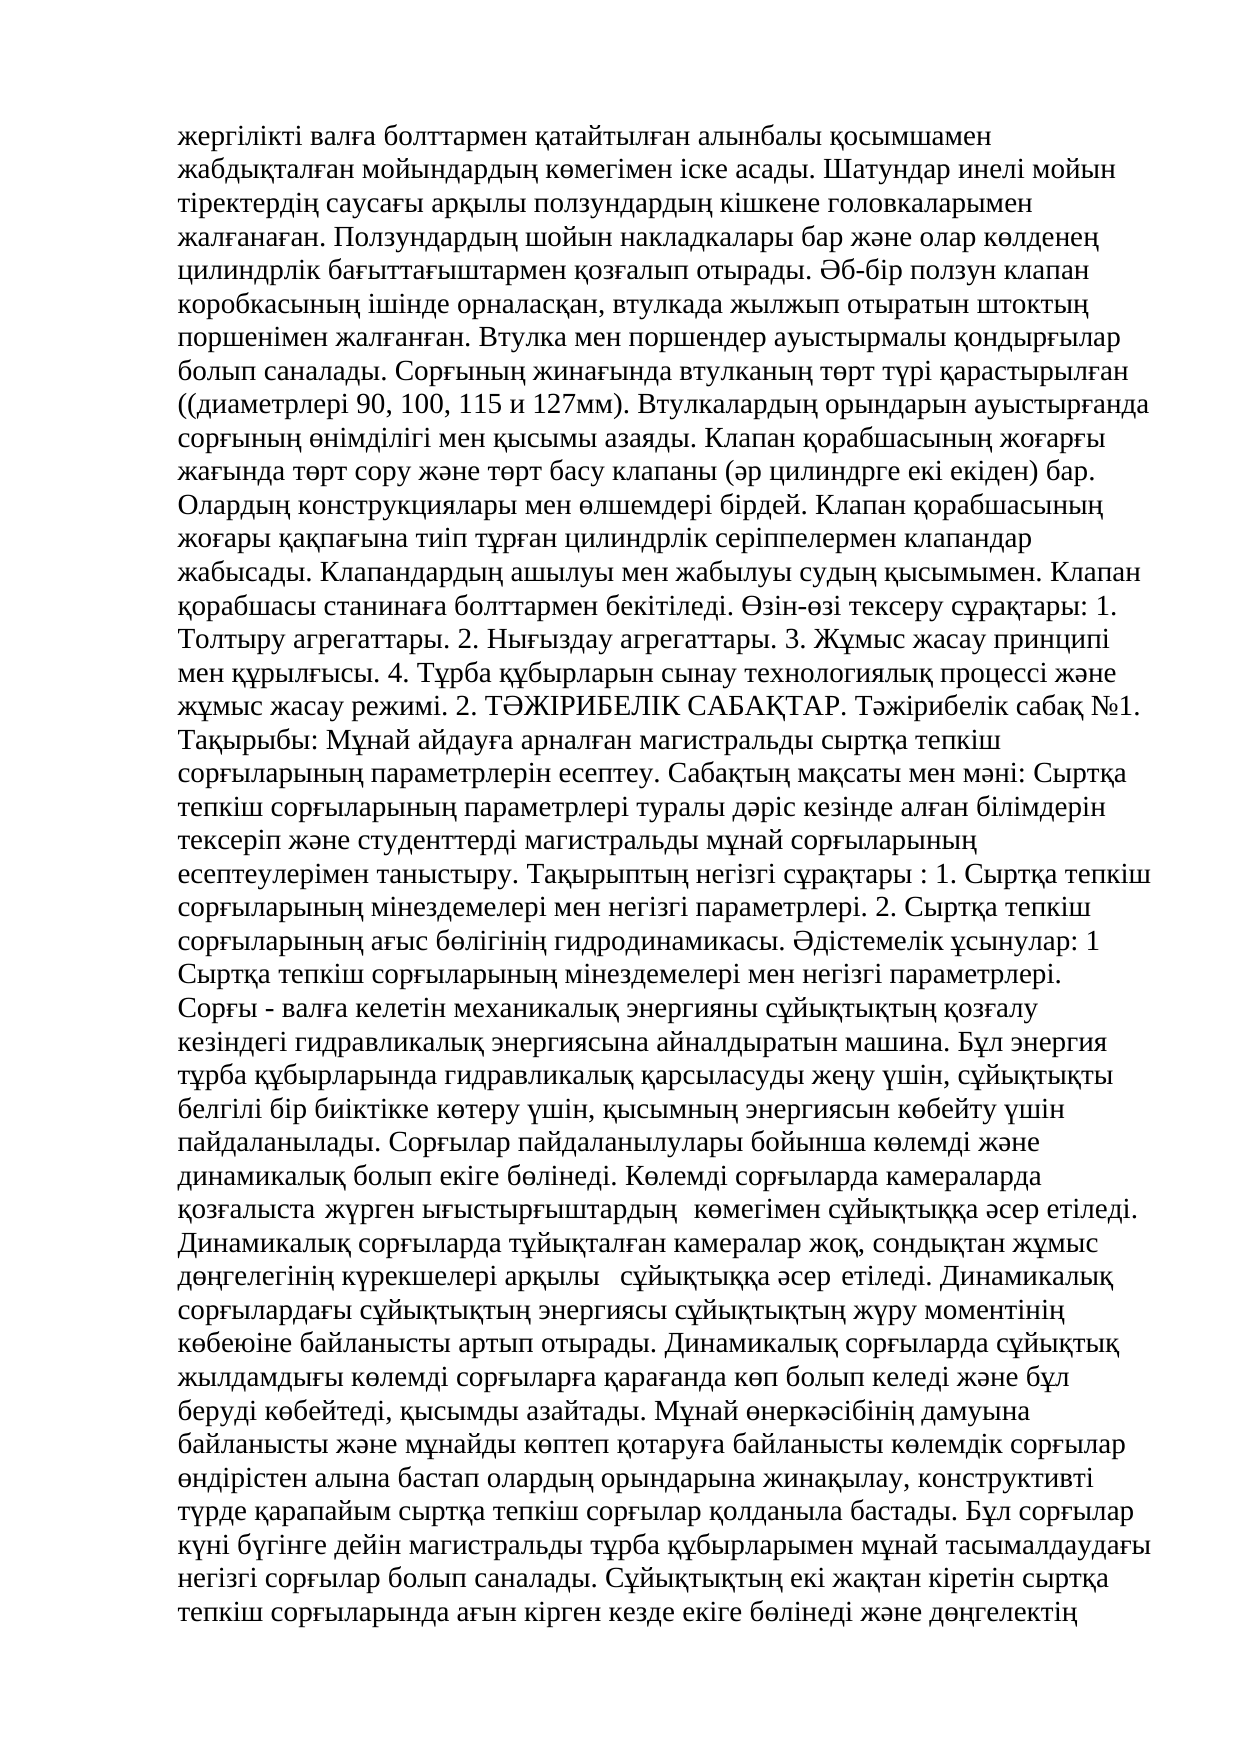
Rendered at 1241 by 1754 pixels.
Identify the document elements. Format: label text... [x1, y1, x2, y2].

text Олардың конструкциялары мен өлшемдері бірдей. Клапан қорабшасының жоғары қақпағына тиіп тұрған цилиндрлік серіппелермен клапандар жабысады. Клапандардың ашылуы мен жабылуы судың қысымымен. Клапан қорабшасы станинаға болттармен бекітіледі. Өзін-өзі тексеру сұрақтары: 1. Толтыру агрегаттары. 2. Нығыздау агрегаттары. 3. Жұмыс жасау принципі мен құрылғысы. 4. Тұрба құбырларын сынау технологиялық процессі және жұмыс жасау режимі. 2. ТӘЖІРИБЕЛІК САБАҚТАР. Тәжірибелік сабақ №1. Тақырыбы: Мұнай айдауға арналған магистральды сыртқа тепкіш сорғыларының параметрлерін есептеу. Сабақтың мақсаты мен мәні: Сыртқа тепкіш сорғыларының параметрлері туралы дәріс кезінде алған білімдерін тексеріп және студенттерді магистральды мұнай сорғыларының есептеулерімен таныстыру. Тақырыптың негізгі сұрақтары : 1. Сыртқа тепкіш сорғыларының мінездемелері мен негізгі параметрлері. 2. Сыртқа тепкіш сорғыларының ағыс бөлігінің гидродинамикасы. Әдістемелік ұсынулар: 1 Сыртқа тепкіш сорғыларының мінездемелері мен негізгі параметрлері. [177, 487, 1152, 990]
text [177, 990, 1152, 1627]
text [177, 118, 1152, 487]
